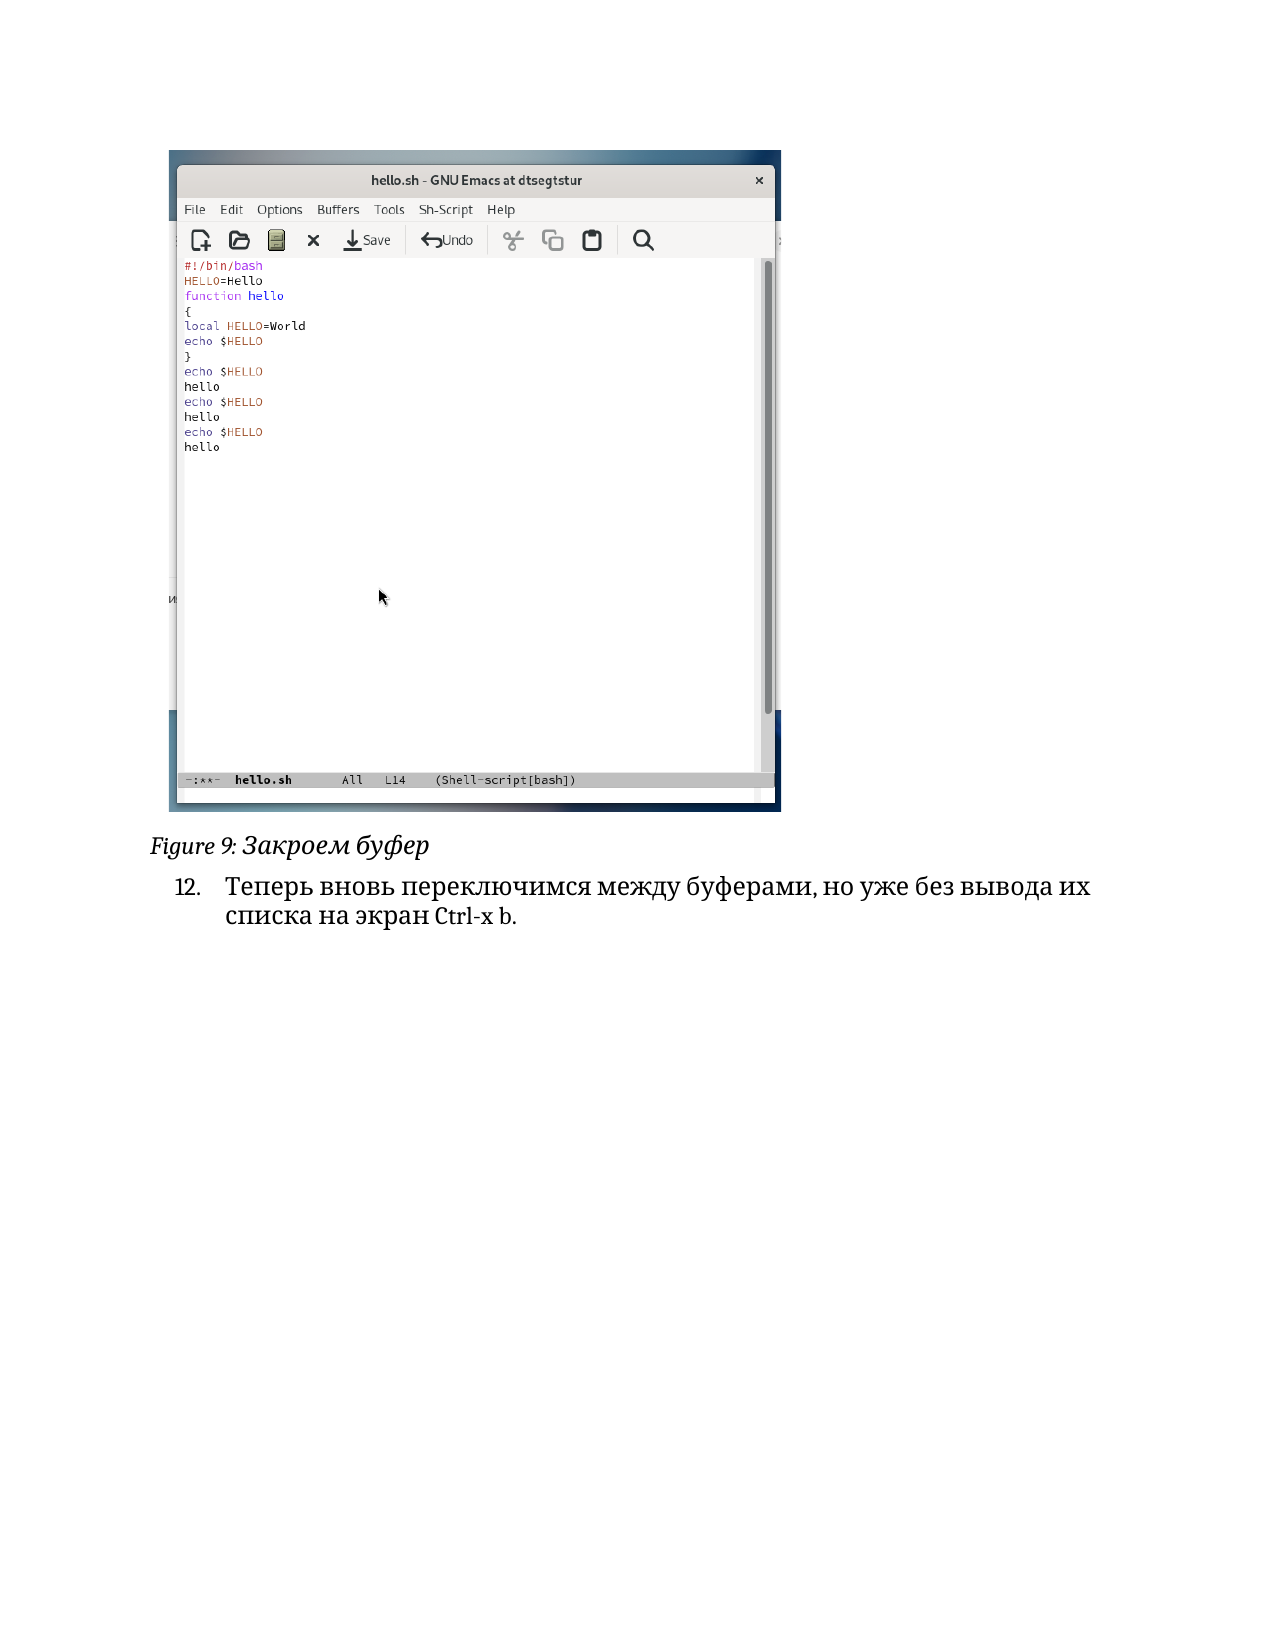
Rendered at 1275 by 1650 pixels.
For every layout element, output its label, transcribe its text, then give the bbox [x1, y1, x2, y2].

picture [168, 150, 782, 812]
list Теперь вновь переключимся между буферами, но уже без вывода их списка на экран Ctrl-x b. [175, 873, 1125, 931]
text Figure 9: Закроем буфер [150, 832, 1125, 861]
